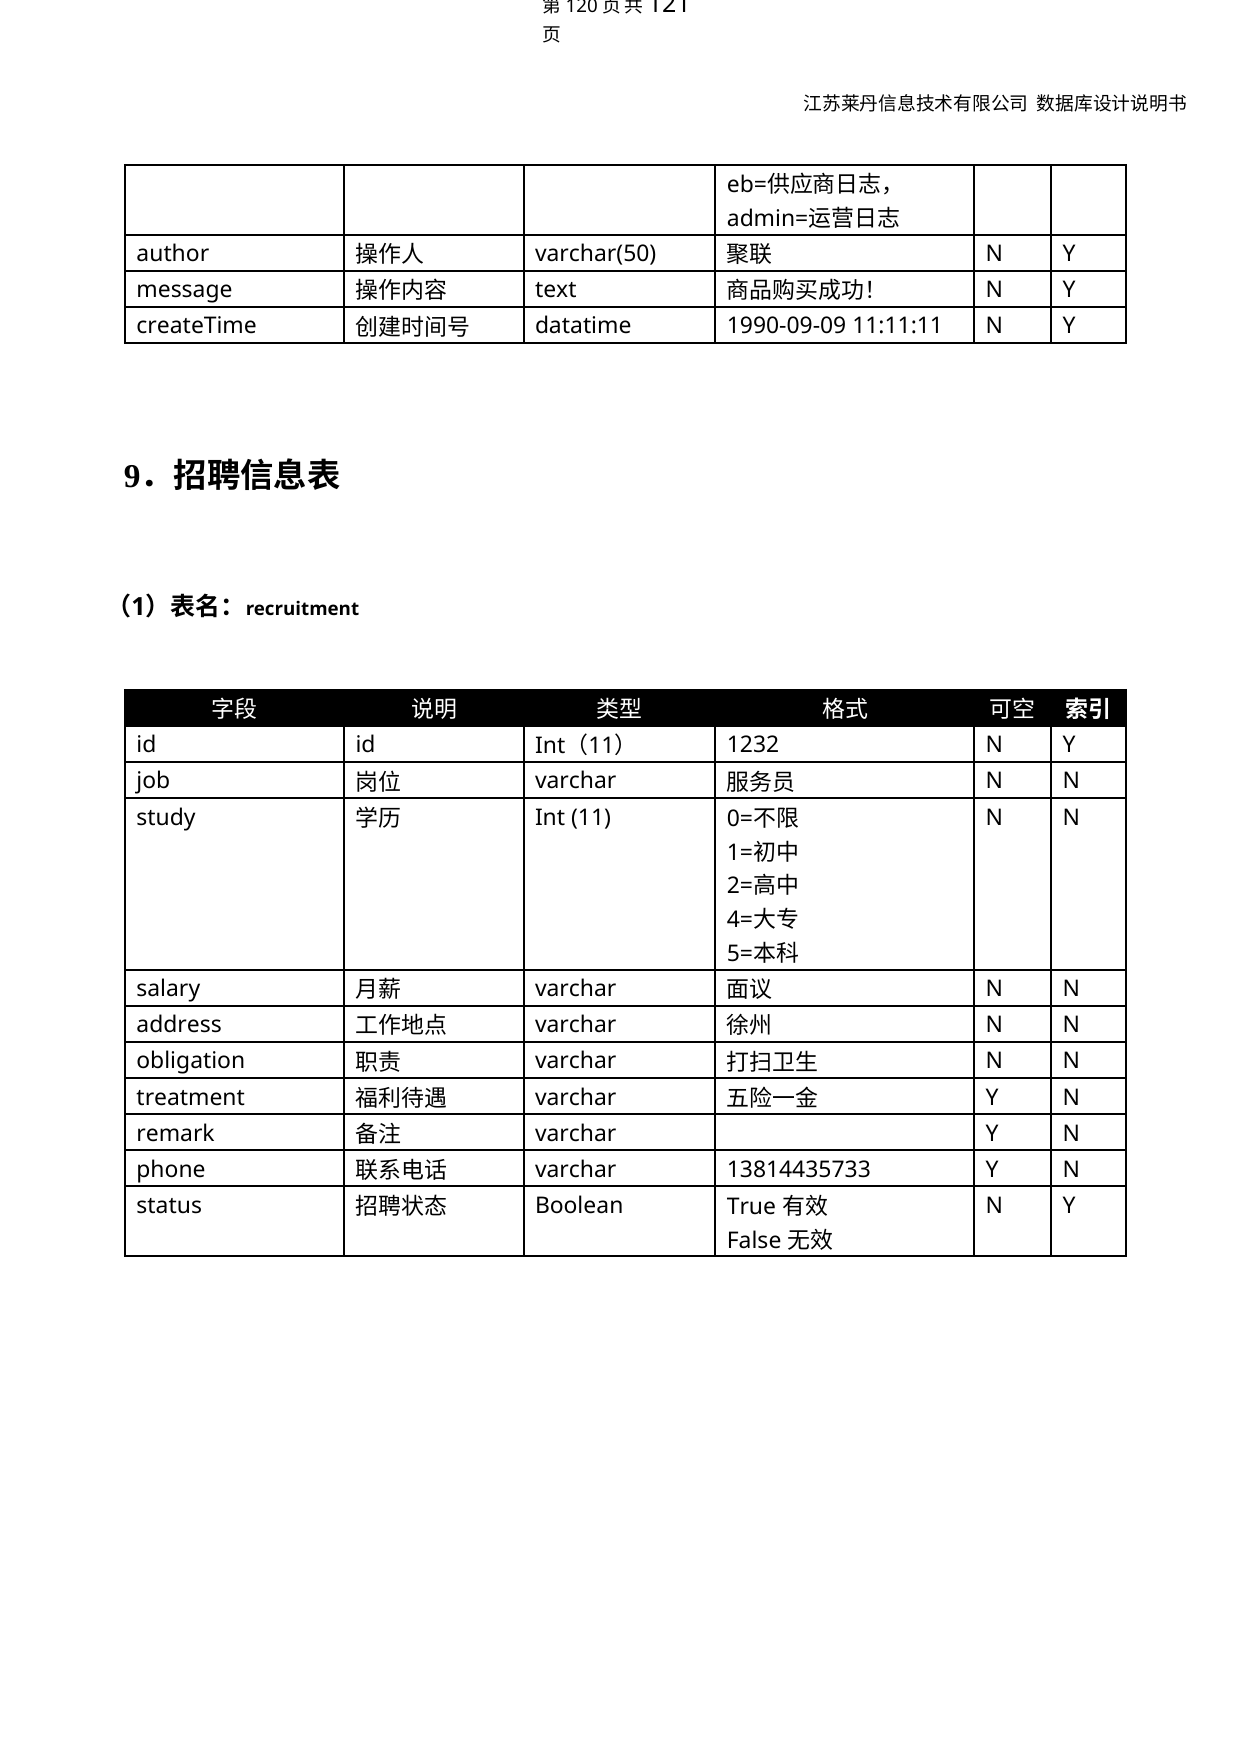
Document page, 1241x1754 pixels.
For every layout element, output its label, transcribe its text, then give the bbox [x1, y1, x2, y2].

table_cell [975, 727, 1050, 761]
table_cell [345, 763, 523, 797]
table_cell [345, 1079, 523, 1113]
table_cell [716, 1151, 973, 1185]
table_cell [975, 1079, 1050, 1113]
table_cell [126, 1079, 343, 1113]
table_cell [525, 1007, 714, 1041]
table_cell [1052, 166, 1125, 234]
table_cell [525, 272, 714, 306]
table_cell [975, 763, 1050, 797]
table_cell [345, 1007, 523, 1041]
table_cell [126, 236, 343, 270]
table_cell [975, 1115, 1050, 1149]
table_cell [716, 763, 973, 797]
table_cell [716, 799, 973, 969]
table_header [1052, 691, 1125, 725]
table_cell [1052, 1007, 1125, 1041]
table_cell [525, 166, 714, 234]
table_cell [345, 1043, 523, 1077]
subtitle 招聘信息表 [123, 439, 1187, 507]
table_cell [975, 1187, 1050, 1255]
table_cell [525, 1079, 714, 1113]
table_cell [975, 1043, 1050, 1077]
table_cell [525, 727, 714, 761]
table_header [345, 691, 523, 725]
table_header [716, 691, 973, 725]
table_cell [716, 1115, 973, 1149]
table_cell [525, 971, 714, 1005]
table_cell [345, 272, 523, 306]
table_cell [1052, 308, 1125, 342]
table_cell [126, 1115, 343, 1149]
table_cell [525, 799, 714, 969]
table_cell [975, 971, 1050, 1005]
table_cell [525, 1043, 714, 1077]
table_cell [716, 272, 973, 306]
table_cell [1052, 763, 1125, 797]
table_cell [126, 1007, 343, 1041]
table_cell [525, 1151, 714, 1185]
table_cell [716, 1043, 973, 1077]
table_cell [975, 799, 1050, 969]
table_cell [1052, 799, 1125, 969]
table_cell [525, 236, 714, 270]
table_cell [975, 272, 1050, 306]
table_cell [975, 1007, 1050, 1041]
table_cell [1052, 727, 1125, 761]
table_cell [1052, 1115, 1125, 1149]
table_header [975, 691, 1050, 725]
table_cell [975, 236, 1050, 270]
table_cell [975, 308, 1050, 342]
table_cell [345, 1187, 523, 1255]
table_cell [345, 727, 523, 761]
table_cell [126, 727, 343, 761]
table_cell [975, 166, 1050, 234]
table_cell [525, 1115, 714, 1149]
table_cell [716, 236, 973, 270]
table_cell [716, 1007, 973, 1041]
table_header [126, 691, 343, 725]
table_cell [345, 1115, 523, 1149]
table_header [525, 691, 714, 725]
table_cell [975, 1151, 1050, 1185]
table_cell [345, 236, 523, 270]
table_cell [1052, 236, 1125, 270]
subtitle 表名：recruitment [64, 571, 1187, 639]
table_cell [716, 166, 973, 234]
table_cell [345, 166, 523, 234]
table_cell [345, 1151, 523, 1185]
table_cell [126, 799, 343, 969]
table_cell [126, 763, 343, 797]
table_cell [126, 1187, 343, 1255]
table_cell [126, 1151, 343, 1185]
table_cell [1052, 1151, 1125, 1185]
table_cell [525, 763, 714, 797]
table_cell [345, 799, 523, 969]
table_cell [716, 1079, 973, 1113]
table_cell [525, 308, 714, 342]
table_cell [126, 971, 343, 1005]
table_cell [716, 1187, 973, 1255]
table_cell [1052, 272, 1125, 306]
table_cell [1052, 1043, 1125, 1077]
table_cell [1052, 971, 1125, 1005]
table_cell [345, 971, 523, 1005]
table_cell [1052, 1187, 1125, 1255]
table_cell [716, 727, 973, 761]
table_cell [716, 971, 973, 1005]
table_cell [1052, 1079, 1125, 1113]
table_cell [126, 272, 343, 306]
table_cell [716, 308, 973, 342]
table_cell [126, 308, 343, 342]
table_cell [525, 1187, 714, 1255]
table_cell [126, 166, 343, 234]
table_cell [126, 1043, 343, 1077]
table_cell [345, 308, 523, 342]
